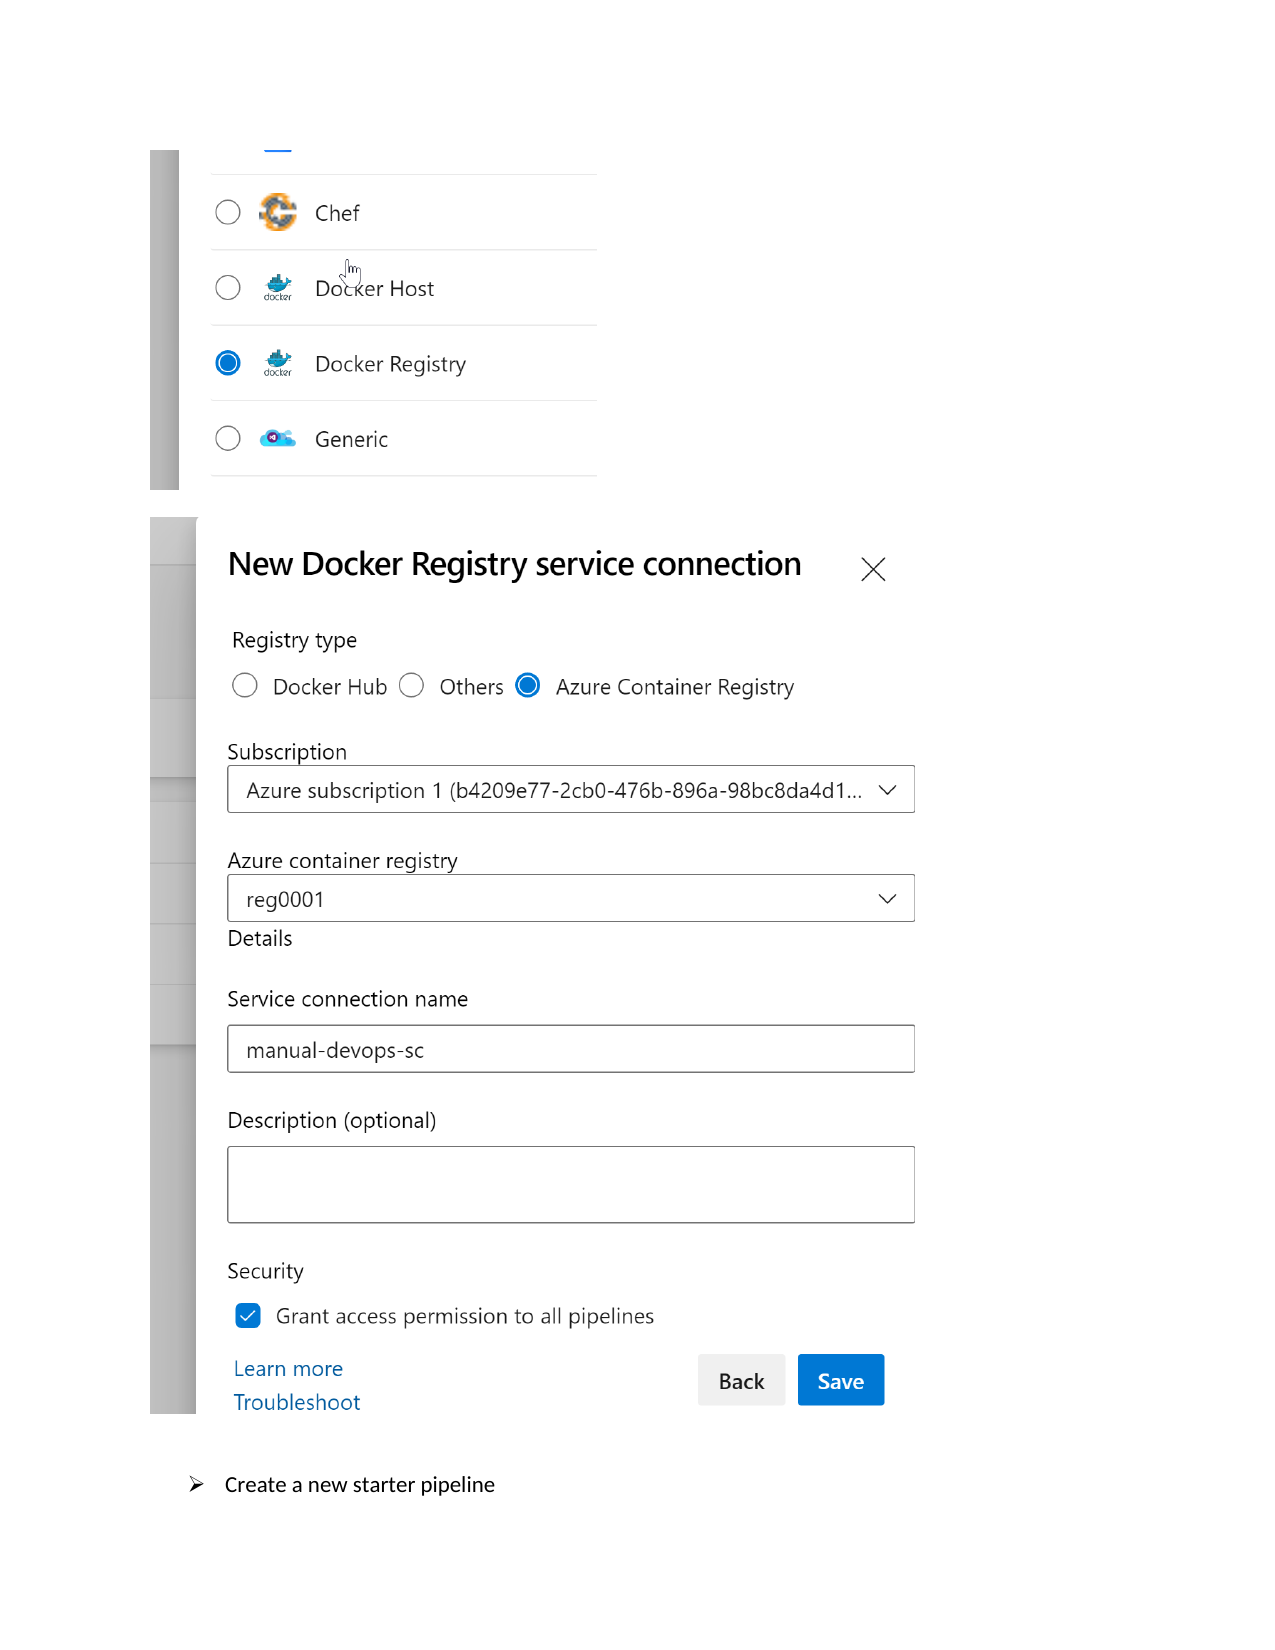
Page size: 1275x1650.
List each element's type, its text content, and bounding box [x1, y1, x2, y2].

list Create a new starter pipeline [187, 1470, 1125, 1498]
picture [150, 150, 597, 490]
picture [150, 517, 915, 1414]
